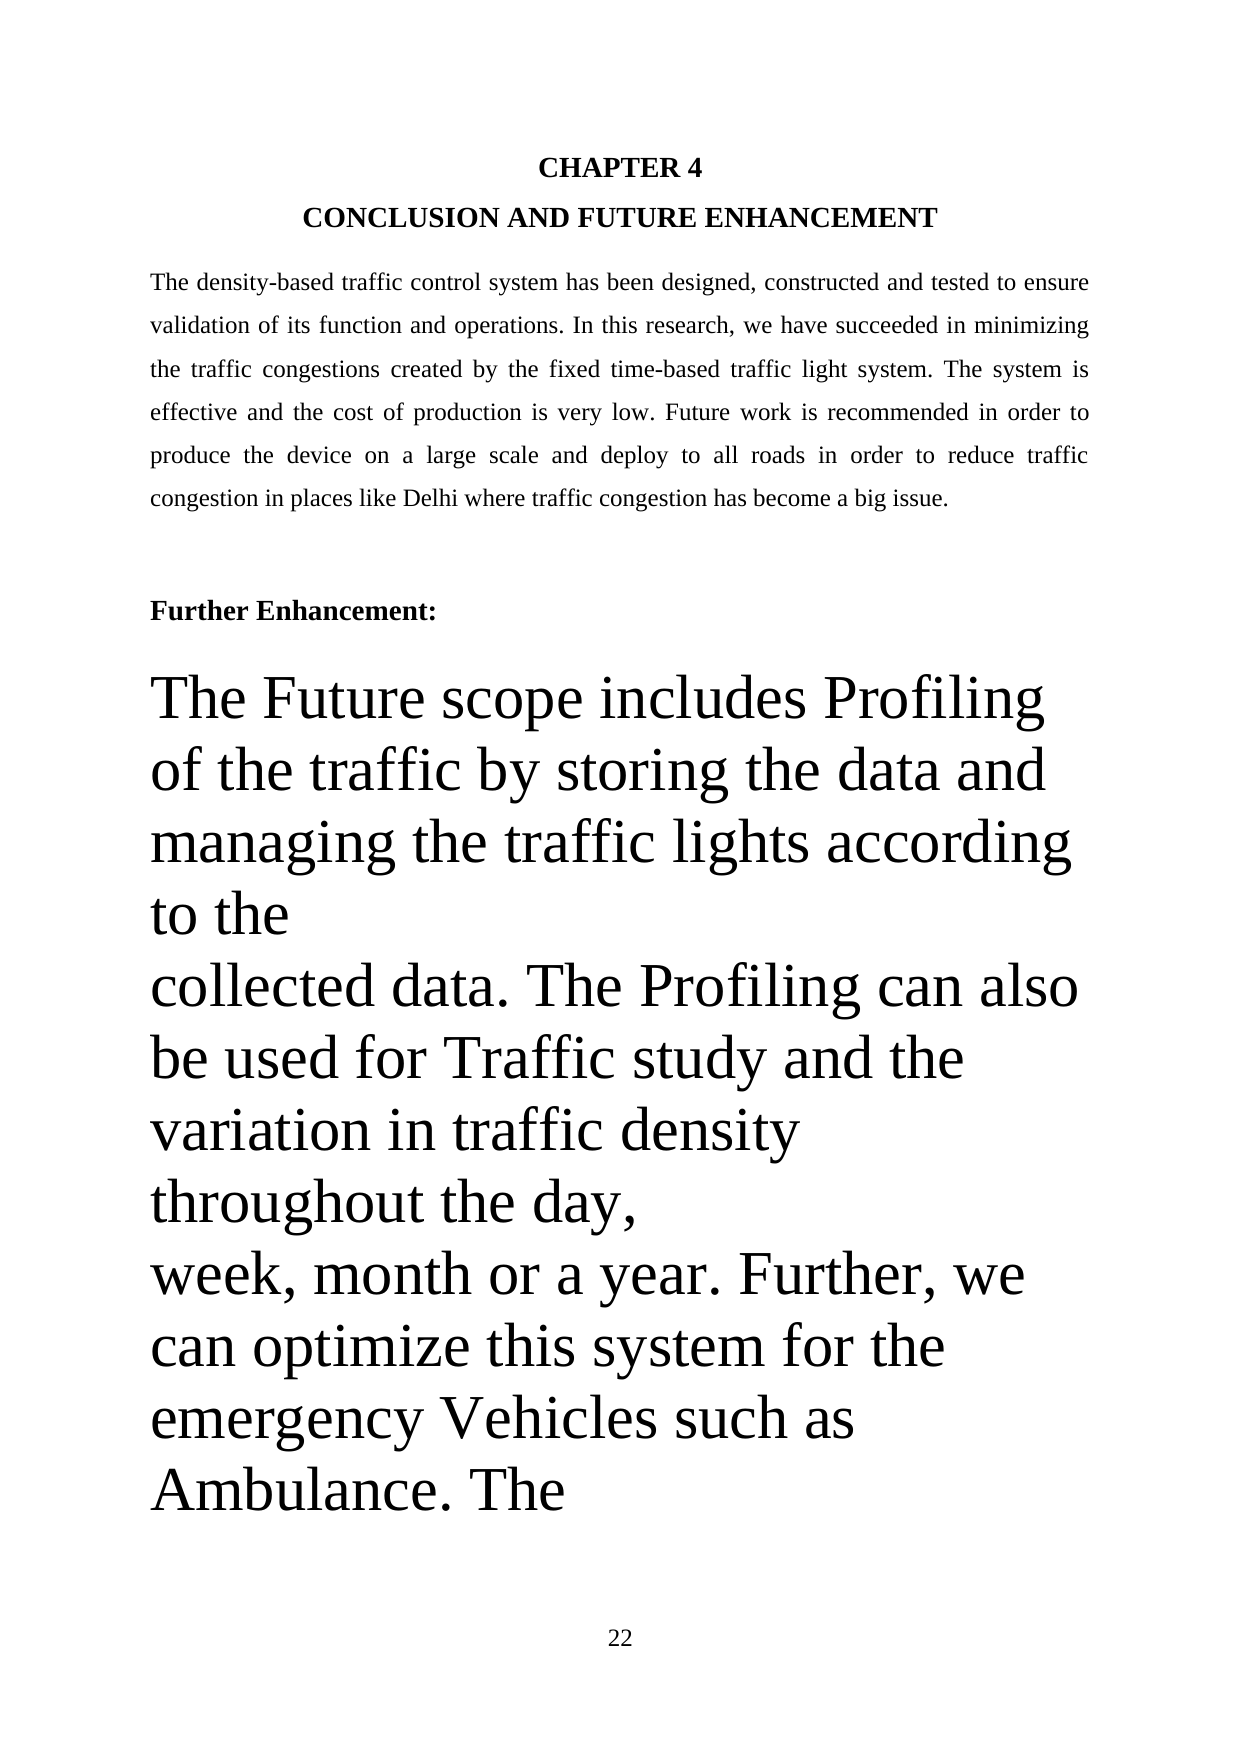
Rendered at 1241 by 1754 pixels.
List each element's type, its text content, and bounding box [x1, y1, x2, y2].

text Further Enhancement: [150, 593, 1090, 627]
text collected data. The Profiling can also be used for Traffic study and the variation in traffic density throughout the day, [150, 948, 1090, 1236]
text week, month or a year. Further, we can optimize this system for the emergency Vehicles such as Ambulance. The [150, 1236, 1090, 1524]
text CHAPTER 4 [150, 150, 1090, 183]
text The Future scope includes Profiling of the traffic by storing the data and managing the traffic lights according to the [150, 660, 1090, 948]
text The density-based traffic control system has been designed, constructed and tested to ensure validation of its function and operations. In this research, we have succeeded in minimizing the traffic congestions created by the fixed time-based traffic light system. The system is effective and the cost of production is very low. Future work is recommended in order to produce the device on a large scale and deploy to all roads in order to reduce traffic congestion in places like Delhi where traffic congestion has become a big issue. [150, 267, 1090, 512]
text CONCLUSION AND FUTURE ENHANCEMENT [150, 200, 1090, 234]
